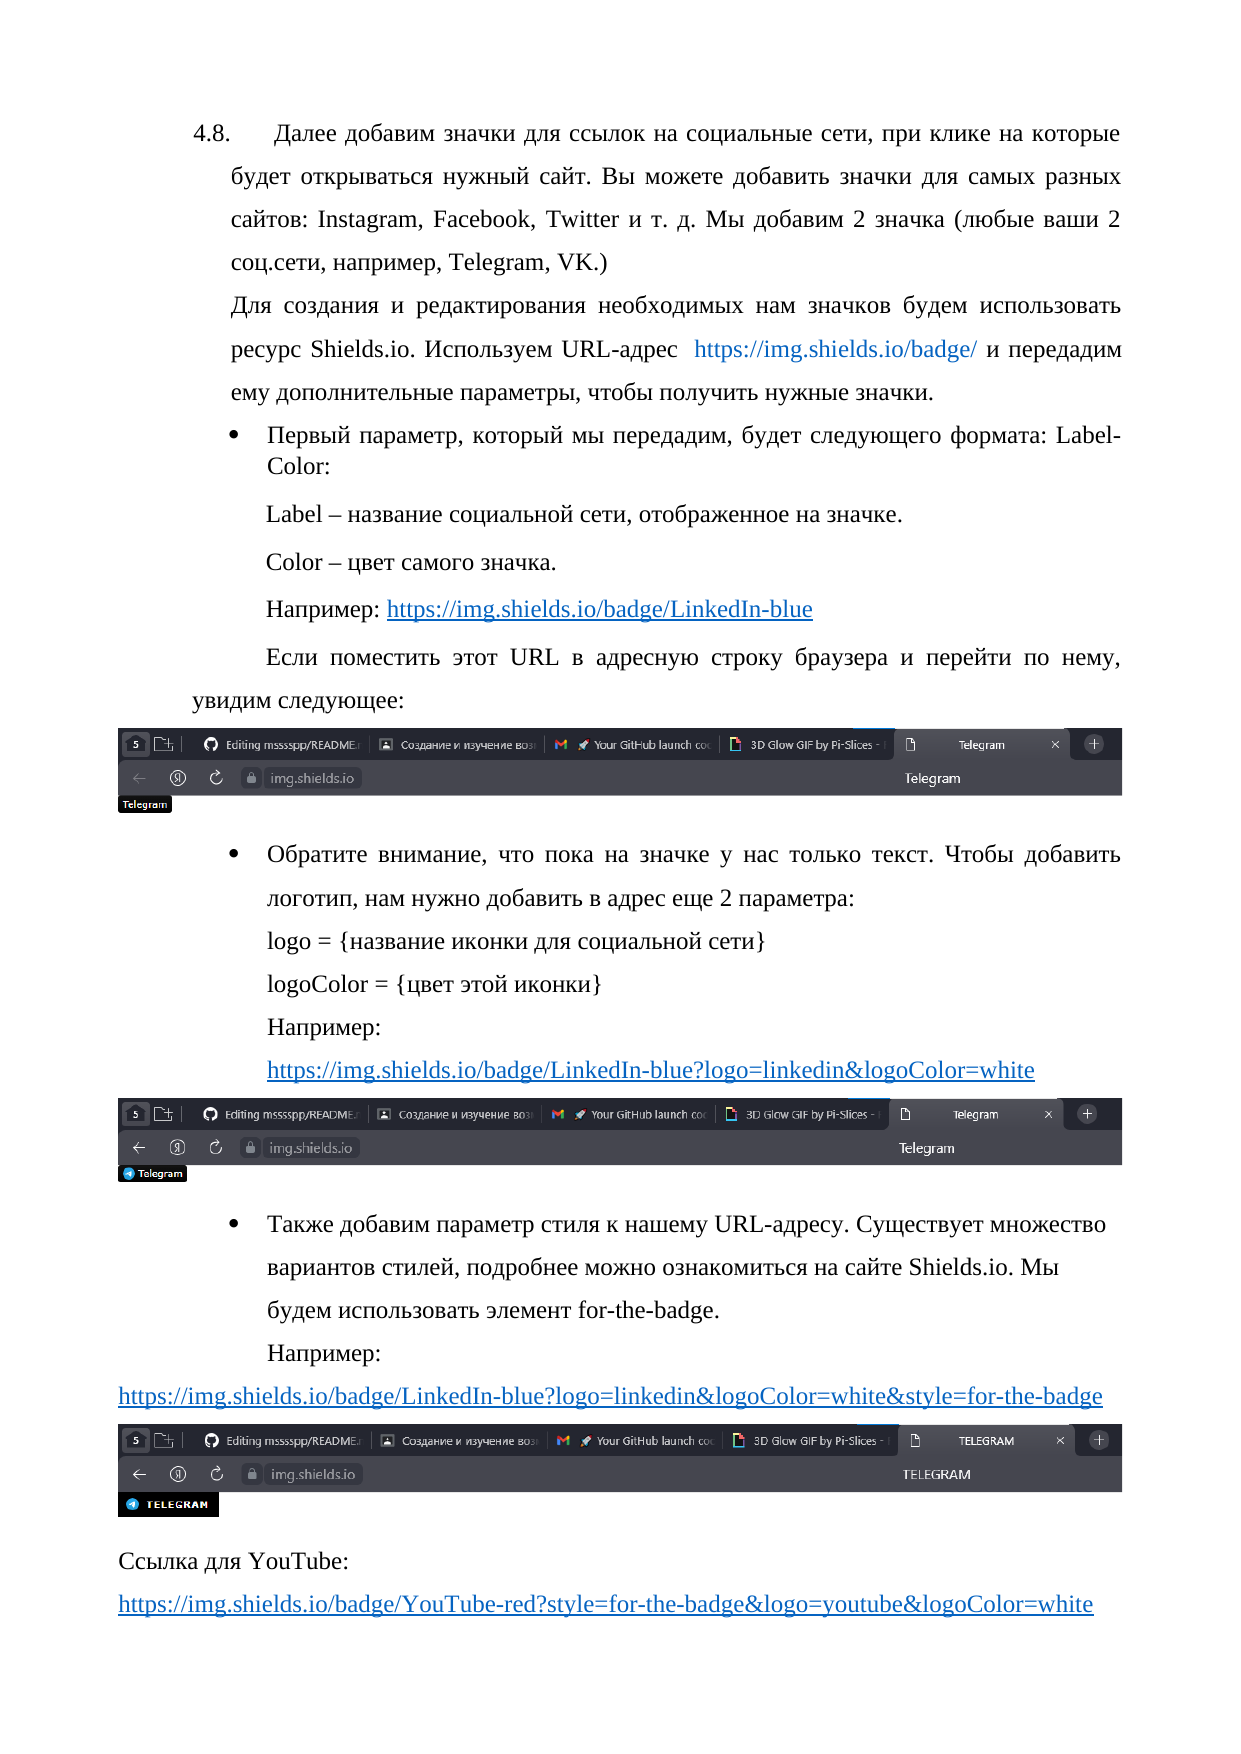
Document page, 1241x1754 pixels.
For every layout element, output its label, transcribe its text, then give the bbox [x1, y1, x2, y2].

list Также добавим параметр стиля к нашему URL-адресу. Существует множество вариантов стилей, подробнее можно ознакомиться на сайте Shields.io. Мы будем использовать элемент for-the-badge. [229, 1209, 1122, 1324]
list https://img.shields.io/badge/LinkedIn-blue?logo=linkedin&logoColor=white [267, 1055, 1122, 1084]
list Далее добавим значки для ссылок на социальные сети, при клике на которые будет открываться нужный сайт. Вы можете добавить значки для самых разных сайтов: Instagram, Facebook, Twitter и т. д. Мы добавим 2 значка (любые ваши 2 соц.сети, например, Telegram, VK.) [193, 118, 1122, 276]
list logo = {название иконки для социальной сети} [267, 926, 1122, 954]
text https://img.shields.io/badge/LinkedIn-blue?logo=linkedin&logoColor=white&style=for-the-badge [118, 1381, 1122, 1410]
text Для создания и редактирования необходимых нам значков будем использовать ресурс Shields.io. Используем URL-адрес https://img.shields.io/badge/ и передадим ему дополнительные параметры, чтобы получить нужные значки. [231, 291, 1122, 406]
list logoColor = {цвет этой иконки} [267, 969, 1122, 998]
list Первый параметр, который мы передадим, будет следующего формата: Label-Color: [229, 420, 1122, 480]
picture [118, 1098, 1123, 1195]
text Например: https://img.shields.io/badge/LinkedIn-blue [192, 594, 1122, 623]
text Ссылка для YouTube: [118, 1546, 1122, 1575]
text Label – название социальной сети, отображенное на значке. [118, 499, 1122, 528]
picture [118, 1424, 1123, 1533]
list Обратите внимание, что пока на значке у нас только текст. Чтобы добавить логотип, нам нужно добавить в адрес еще 2 параметра: [229, 839, 1122, 911]
text Если поместить этот URL в адресную строку браузера и перейти по нему, увидим следующее: [192, 642, 1122, 714]
text https://img.shields.io/badge/YouTube-red?style=for-the-badge&logo=youtube&logoColor=white [118, 1589, 1122, 1618]
text Color – цвет самого значка. [192, 547, 1122, 575]
picture [118, 728, 1123, 826]
list Например: [267, 1012, 1122, 1041]
list Например: [267, 1338, 1122, 1367]
